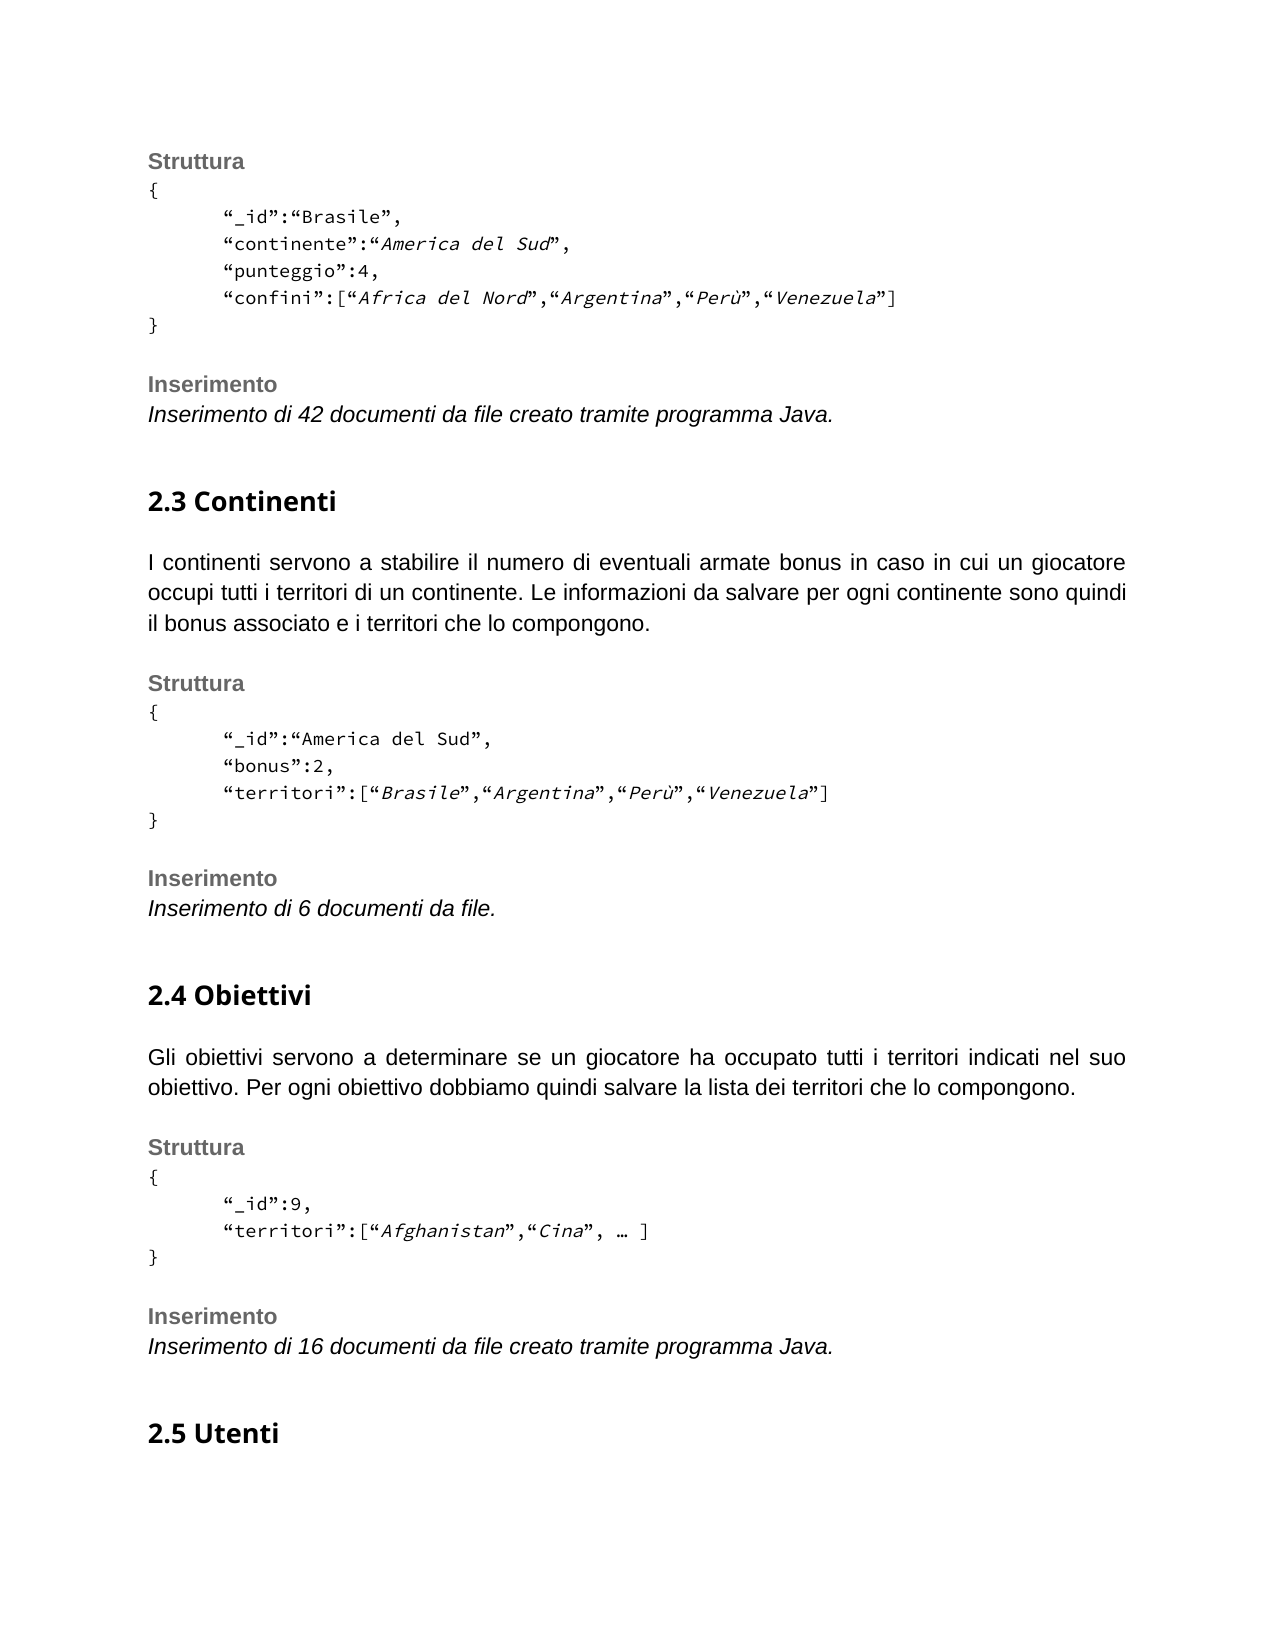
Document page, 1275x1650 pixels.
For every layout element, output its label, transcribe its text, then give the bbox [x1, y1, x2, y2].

text { [148, 700, 1127, 724]
text Inserimento di 42 documenti da file creato tramite programma Java. [148, 401, 1127, 427]
text } [148, 808, 1127, 832]
text “continente”:“America del Sud”, [148, 232, 1127, 256]
text Inserimento [148, 1303, 1127, 1329]
text Inserimento di 16 documenti da file creato tramite programma Java. [148, 1333, 1127, 1359]
text Inserimento [148, 371, 1127, 397]
text “punteggio”:4, [148, 259, 1127, 283]
text Struttura [148, 670, 1127, 696]
text “confini”:[“Africa del Nord”,“Argentina”,“Perù”,“Venezuela”] [148, 286, 1127, 310]
text Inserimento [148, 865, 1127, 892]
text } [148, 313, 1127, 337]
text “territori”:[“Brasile”,“Argentina”,“Perù”,“Venezuela”] [148, 781, 1127, 804]
text Struttura [148, 148, 1127, 174]
text { [148, 1164, 1127, 1188]
text “_id”:9, [148, 1192, 1127, 1215]
subtitle 2.4 Obiettivi [148, 977, 1127, 1013]
subtitle 2.3 Continenti [148, 482, 1127, 519]
text } [148, 1246, 1127, 1269]
text Struttura [148, 1134, 1127, 1161]
text Inserimento di 6 documenti da file. [148, 895, 1127, 922]
text { [148, 178, 1127, 202]
text “_id”:“America del Sud”, [148, 727, 1127, 751]
text “territori”:[“Afghanistan”,“Cina”, … ] [148, 1218, 1127, 1242]
text I continenti servono a stabilire il numero di eventuali armate bonus in caso in cui un giocatore occupi tutti i territori di un continente. Le informazioni da salvare per ogni continente sono quindi il bonus associato e i territori che lo compongono. [148, 549, 1127, 636]
text “_id”:“Brasile”, [148, 205, 1127, 229]
text “bonus”:2, [148, 754, 1127, 778]
subtitle 2.5 Utenti [148, 1414, 1127, 1451]
text Gli obiettivi servono a determinare se un giocatore ha occupato tutti i territori indicati nel suo obiettivo. Per ogni obiettivo dobbiamo quindi salvare la lista dei territori che lo compongono. [148, 1044, 1127, 1100]
